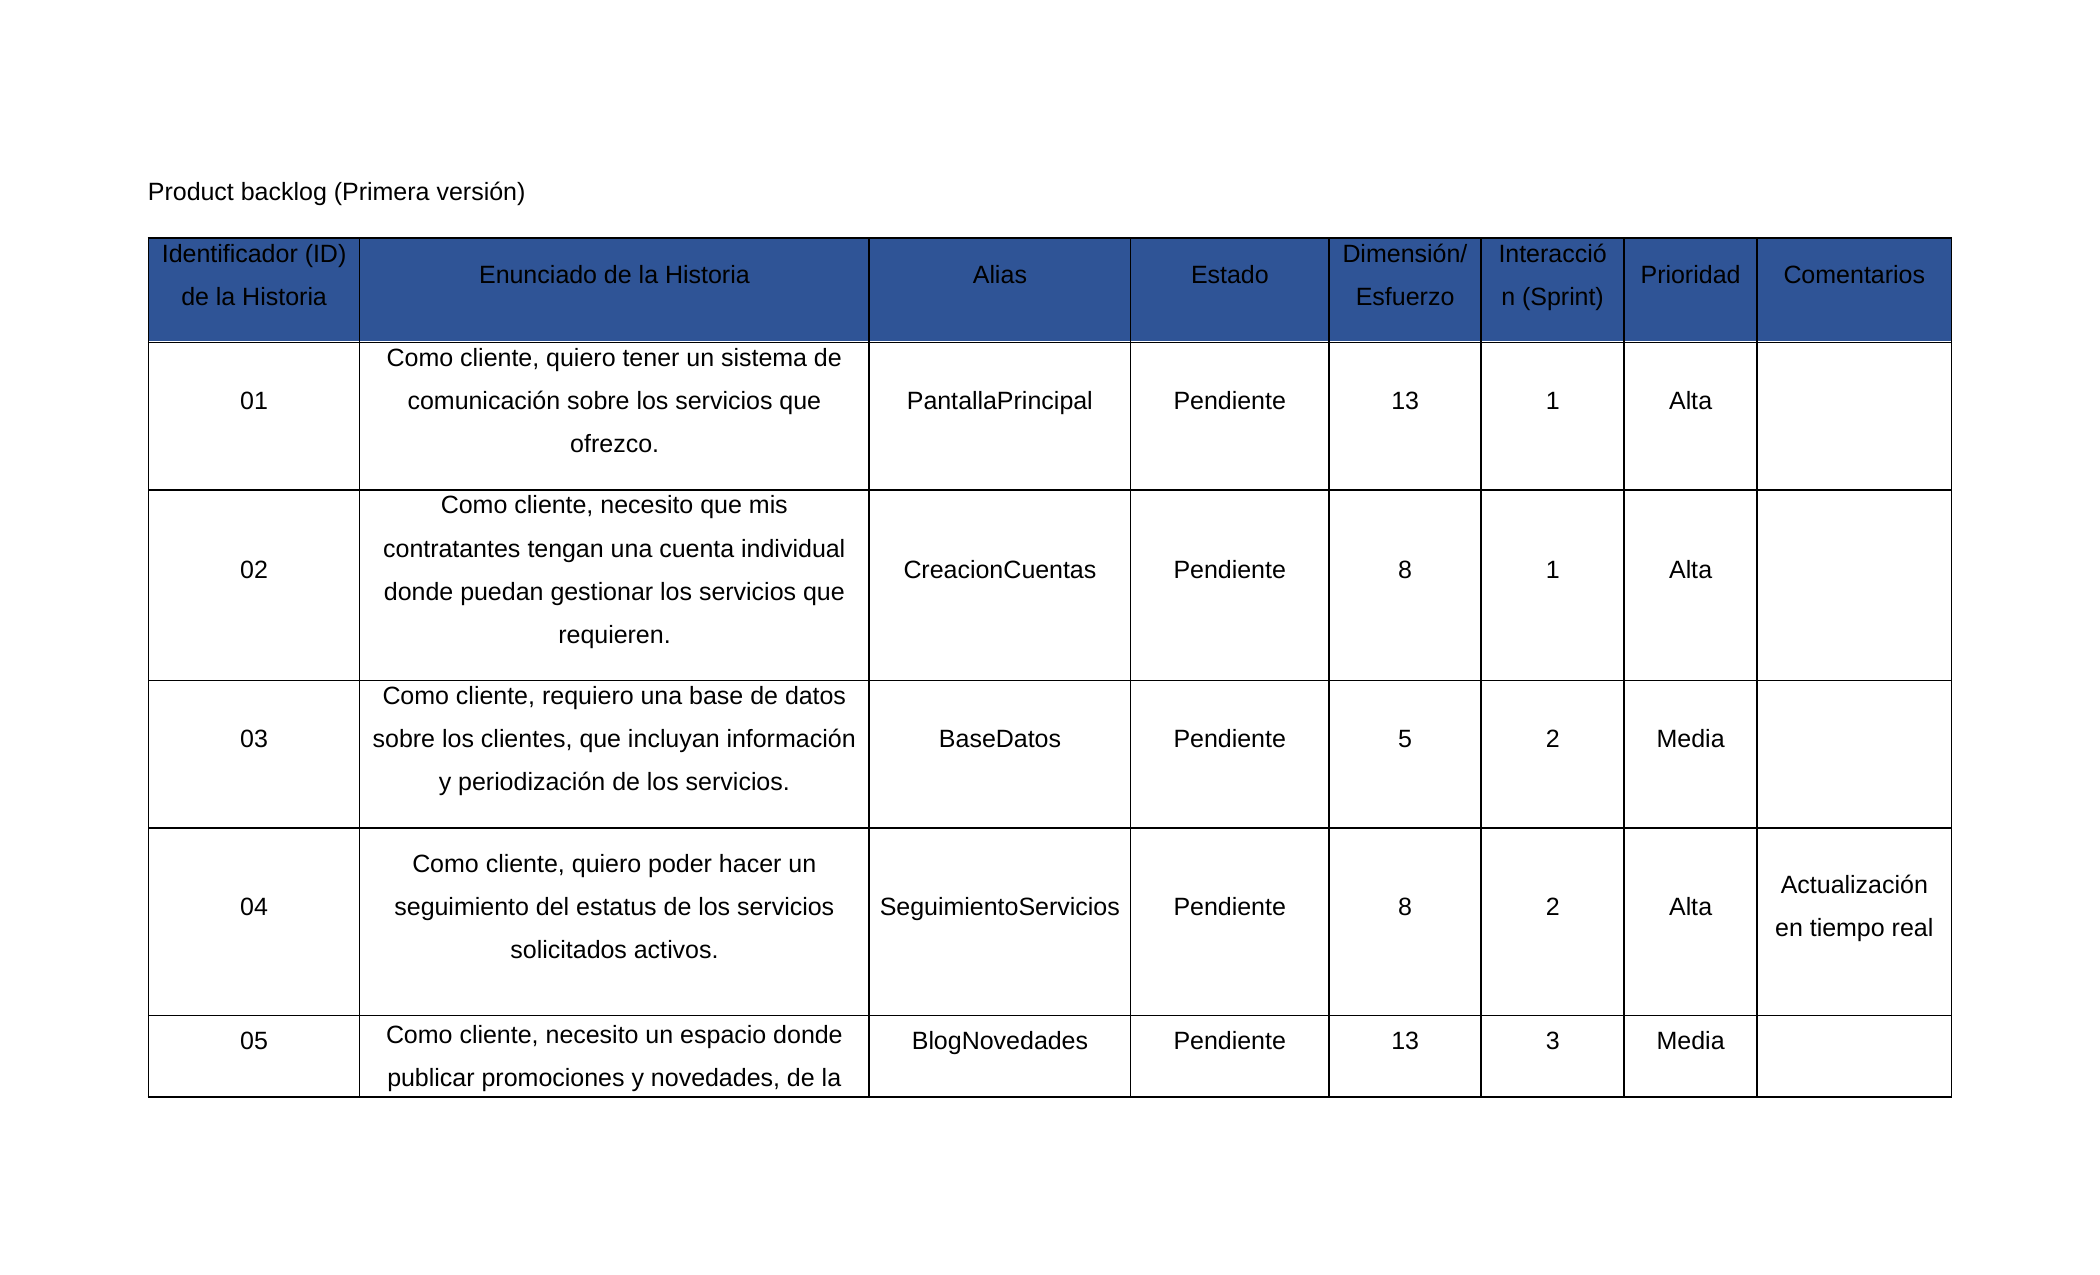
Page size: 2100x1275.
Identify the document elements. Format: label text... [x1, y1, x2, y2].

table_cell Como cliente, necesito que mis contratantes tengan una cuenta individual donde puedan gestionar los servicios que requieren. [360, 491, 868, 679]
table_cell 1 [1482, 343, 1623, 489]
table_header Identificador (ID) de la Historia [149, 239, 359, 341]
table_cell [1758, 681, 1951, 827]
table_header Prioridad [1625, 239, 1756, 341]
table_cell SeguimientoServicios [870, 829, 1130, 1014]
table_cell BlogNovedades [870, 1016, 1130, 1096]
table_cell Pendiente [1131, 681, 1328, 827]
table_cell Media [1625, 681, 1756, 827]
table_cell Como cliente, requiero una base de datos sobre los clientes, que incluyan información y periodización de los servicios. [360, 681, 868, 827]
text Product backlog (Primera versión) [148, 177, 1952, 206]
table_header Dimensión/ Esfuerzo [1330, 239, 1480, 341]
table_cell Pendiente [1131, 829, 1328, 1014]
table_cell 3 [1482, 1016, 1623, 1096]
table_cell Como cliente, quiero tener un sistema de comunicación sobre los servicios que ofrezco. [360, 343, 868, 489]
table_cell 13 [1330, 343, 1480, 489]
table_header Comentarios [1758, 239, 1951, 341]
table_header Alias [870, 239, 1130, 341]
table_cell Pendiente [1131, 491, 1328, 679]
table_cell BaseDatos [870, 681, 1130, 827]
table_cell 03 [149, 681, 359, 827]
table_cell Como cliente, quiero poder hacer un seguimiento del estatus de los servicios solicitados activos. [360, 829, 868, 1014]
table_cell 05 [149, 1016, 359, 1096]
table_header Enunciado de la Historia [360, 239, 868, 341]
table_cell 04 [149, 829, 359, 1014]
table_cell Pendiente [1131, 1016, 1328, 1096]
table_cell 01 [149, 343, 359, 489]
table_cell 5 [1330, 681, 1480, 827]
table_cell Pendiente [1131, 343, 1328, 489]
table_cell [1758, 491, 1951, 679]
table_cell Media [1625, 1016, 1756, 1096]
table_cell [360, 1016, 868, 1096]
table_header Interacción (Sprint) [1482, 239, 1623, 341]
table_cell 13 [1330, 1016, 1480, 1096]
table_cell [1758, 1016, 1951, 1096]
table_cell 2 [1482, 681, 1623, 827]
table_cell Actualización en tiempo real [1758, 829, 1951, 1014]
table_header Estado [1131, 239, 1328, 341]
table_cell CreacionCuentas [870, 491, 1130, 679]
table_cell [1758, 343, 1951, 489]
table_cell 2 [1482, 829, 1623, 1014]
table_cell 8 [1330, 829, 1480, 1014]
table_cell Alta [1625, 829, 1756, 1014]
table_cell PantallaPrincipal [870, 343, 1130, 489]
table_cell 02 [149, 491, 359, 679]
table_cell Alta [1625, 491, 1756, 679]
table_cell Alta [1625, 343, 1756, 489]
table_cell 8 [1330, 491, 1480, 679]
table_cell 1 [1482, 491, 1623, 679]
